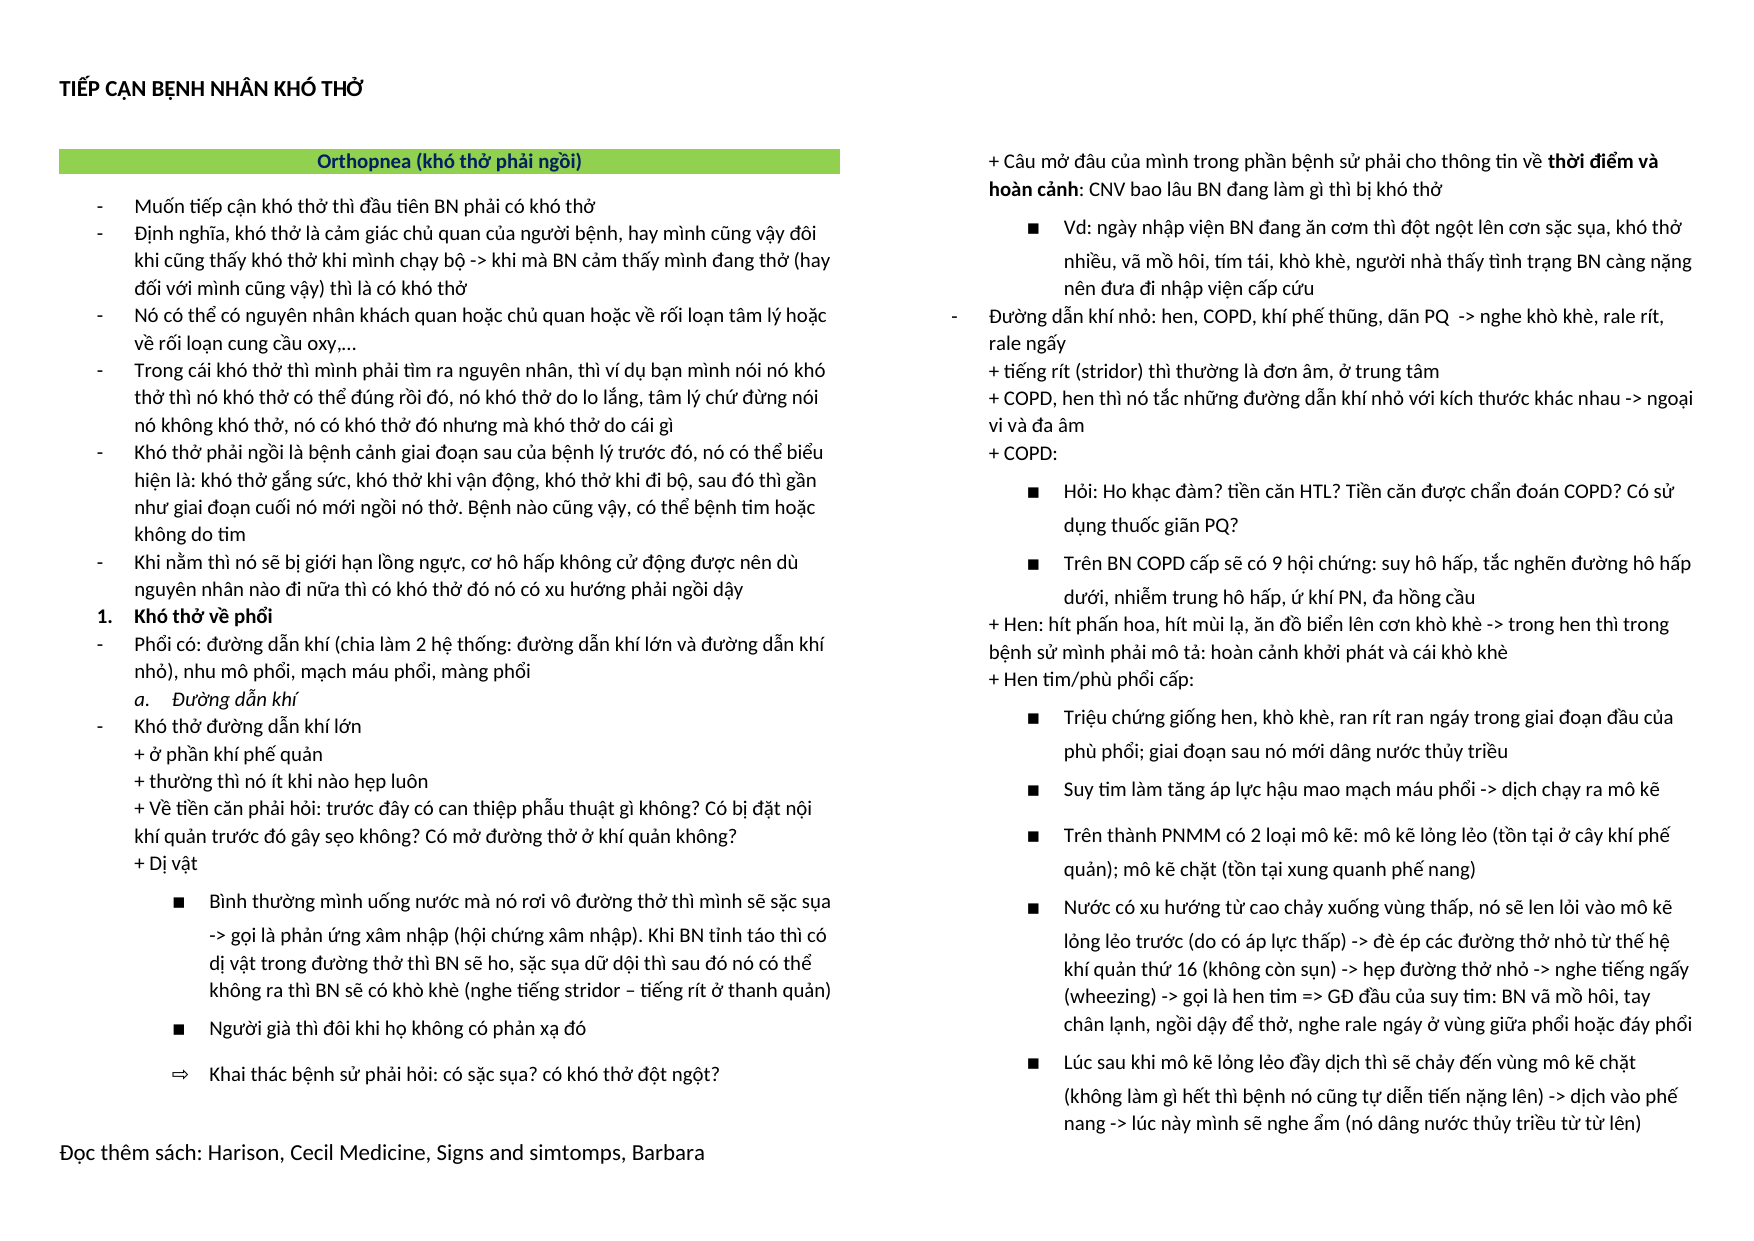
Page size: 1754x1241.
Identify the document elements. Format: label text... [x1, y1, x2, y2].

list Muốn tiếp cận khó thở thì đầu tiên BN phải có khó thở [97, 193, 840, 218]
list Nó có thể có nguyên nhân khách quan hoặc chủ quan hoặc về rối loạn tâm lý hoặc về rối loạn cung cầu oxy,… [97, 302, 840, 355]
text + Về tiền căn phải hỏi: trước đây có can thiệp phẫu thuật gì không? Có bị đặt nội khí quản trước đó gây sẹo không? Có mở đường thở ở khí quản không? [134, 796, 840, 848]
list Lúc sau khi mô kẽ lỏng lẻo đầy dịch thì sẽ chảy đến vùng mô kẽ chặt (không làm gì hết thì bệnh nó cũng tự diễn tiến nặng lên) -> dịch vào phế nang -> lúc này mình sẽ nghe ẩm (nó dâng nước thủy triều từ từ lên) [1026, 1038, 1695, 1136]
list Người già thì đôi khi họ không có phản xạ đó [172, 1004, 840, 1047]
list Trong cái khó thở thì mình phải tìm ra nguyên nhân, thì ví dụ bạn mình nói nó khó thở thì nó khó thở có thể đúng rồi đó, nó khó thở do lo lắng, tâm lý chứ đừng nói nó không khó thở, nó có khó thở đó nhưng mà khó thở do cái gì [97, 357, 840, 437]
text + COPD, hen thì nó tắc những đường dẫn khí nhỏ với kích thước khác nhau -> ngoại vi và đa âm [989, 385, 1695, 438]
text + COPD: [989, 440, 1695, 465]
list Trên BN COPD cấp sẽ có 9 hội chứng: suy hô hấp, tắc nghẽn đường hô hấp dưới, nhiễm trung hô hấp, ứ khí PN, đa hồng cầu [1026, 539, 1695, 609]
list Khai thác bệnh sử phải hỏi: có sặc sụa? có khó thở đột ngột? [172, 1051, 840, 1093]
list Đường dẫn khí [134, 686, 840, 711]
list Vd: ngày nhập viện BN đang ăn cơm thì đột ngột lên cơn sặc sụa, khó thở nhiều, vã mồ hôi, tím tái, khò khè, người nhà thấy tình trạng BN càng nặng nên đưa đi nhập viện cấp cứu [1026, 203, 1695, 301]
text + Dị vật [134, 850, 840, 876]
text + tiếng rít (stridor) thì thường là đơn âm, ở trung tâm [989, 358, 1695, 383]
list Nước có xu hướng từ cao chảy xuống vùng thấp, nó sẽ len lỏi vào mô kẽ lỏng lẻo trước (do có áp lực thấp) -> đè ép các đường thở nhỏ từ thế hệ khí quản thứ 16 (không còn sụn) -> hẹp đường thở nhỏ -> nghe tiếng ngấy (wheezing) -> gọi là hen tim => GĐ đầu của suy tim: BN vã mồ hôi, tay chân lạnh, ngồi dậy để thở, nghe rale ngáy ở vùng giữa phổi hoặc đáy phổi [1026, 884, 1695, 1036]
text + Hen tim/phù phổi cấp: [989, 666, 1695, 692]
list Hỏi: Ho khạc đàm? tiền căn HTL? Tiền căn được chẩn đoán COPD? Có sử dụng thuốc giãn PQ? [1026, 467, 1695, 537]
text + Hen: hít phấn hoa, hít mùi lạ, ăn đồ biển lên cơn khò khè -> trong hen thì trong bệnh sử mình phải mô tả: hoàn cảnh khởi phát và cái khò khè [989, 612, 1695, 664]
list Triệu chứng giống hen, khò khè, ran rít ran ngáy trong giai đoạn đầu của phù phổi; giai đoạn sau nó mới dâng nước thủy triều [1026, 694, 1695, 764]
list Phổi có: đường dẫn khí (chia làm 2 hệ thống: đường dẫn khí lớn và đường dẫn khí nhỏ), nhu mô phổi, mạch máu phổi, màng phổi [97, 631, 840, 684]
list Định nghĩa, khó thở là cảm giác chủ quan của người bệnh, hay mình cũng vậy đôi khi cũng thấy khó thở khi mình chạy bộ -> khi mà BN cảm thấy mình đang thở (hay đối với mình cũng vậy) thì là có khó thở [97, 220, 840, 300]
text + ở phần khí phế quản [134, 741, 840, 766]
list Khó thở về phổi [97, 604, 840, 629]
text + thường thì nó ít khi nào hẹp luôn [134, 768, 840, 793]
list Đường dẫn khí nhỏ: hen, COPD, khí phế thũng, dãn PQ -> nghe khò khè, rale rít, rale ngấy [951, 303, 1695, 356]
list Khó thở đường dẫn khí lớn [97, 713, 840, 739]
list Bình thường mình uống nước mà nó rơi vô đường thở thì mình sẽ sặc sụa -> gọi là phản ứng xâm nhập (hội chứng xâm nhập). Khi BN tỉnh táo thì có dị vật trong đường thở thì BN sẽ ho, sặc sụa dữ dội thì sau đó nó có thể không ra thì BN sẽ có khò khè (nghe tiếng stridor – tiếng rít ở thanh quản) [172, 878, 840, 1003]
list Khi nằm thì nó sẽ bị giới hạn lồng ngực, cơ hô hấp không cử động được nên dù nguyên nhân nào đi nữa thì có khó thở đó nó có xu hướng phải ngồi dậy [97, 549, 840, 602]
list Trên thành PNMM có 2 loại mô kẽ: mô kẽ lỏng lẻo (tồn tại ở cây khí phế quản); mô kẽ chặt (tồn tại xung quanh phế nang) [1026, 812, 1695, 882]
list Khó thở phải ngồi là bệnh cảnh giai đoạn sau của bệnh lý trước đó, nó có thể biểu hiện là: khó thở gắng sức, khó thở khi vận động, khó thở khi đi bộ, sau đó thì gần như giai đoạn cuối nó mới ngồi nó thở. Bệnh nào cũng vậy, có thể bệnh tim hoặc không do tim [97, 439, 840, 547]
list Suy tim làm tăng áp lực hậu mao mạch máu phổi -> dịch chạy ra mô kẽ [1026, 766, 1695, 808]
text + Câu mở đâu của mình trong phần bệnh sử phải cho thông tin về thời điểm và hoàn cảnh: CNV bao lâu BN đang làm gì thì bị khó thở [989, 149, 1695, 202]
text Orthopnea (khó thở phải ngồi) [59, 149, 840, 174]
